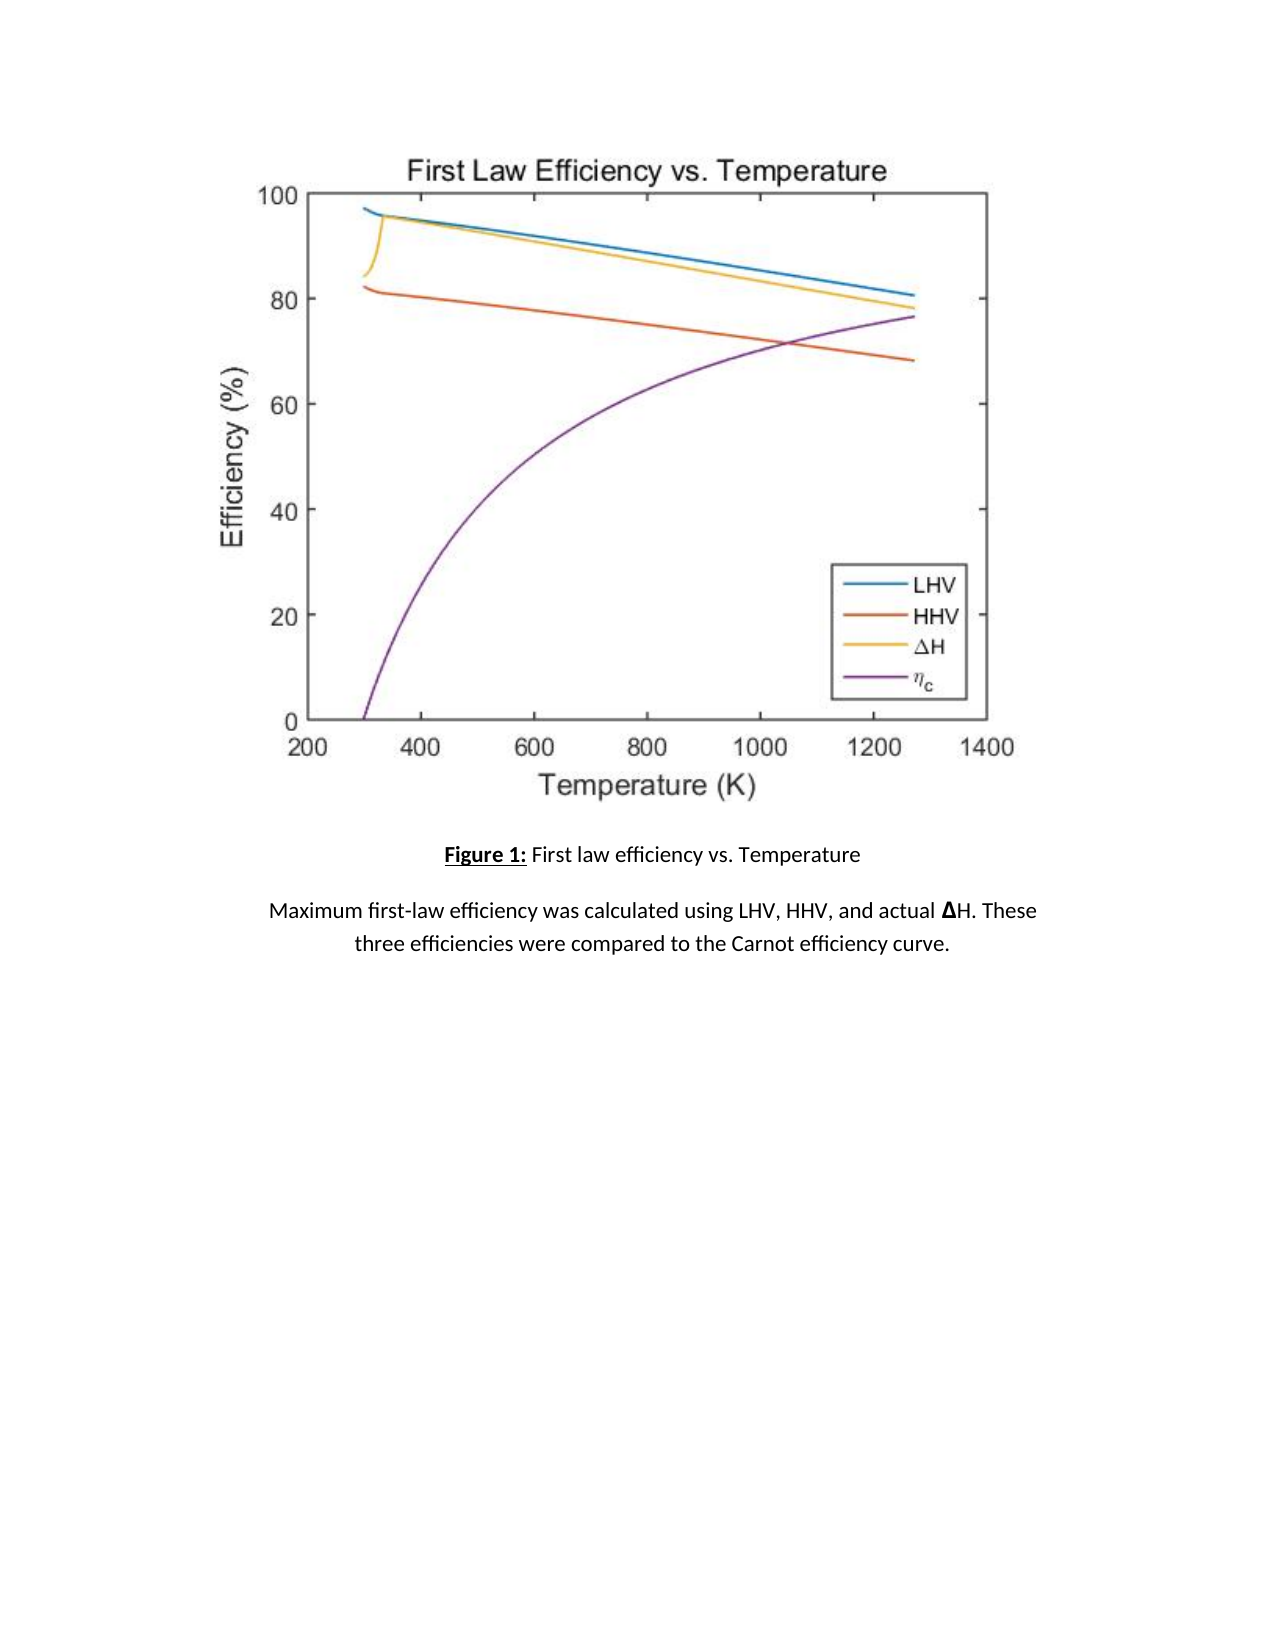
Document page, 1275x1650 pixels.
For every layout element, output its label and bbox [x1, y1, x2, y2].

picture [194, 146, 1070, 803]
